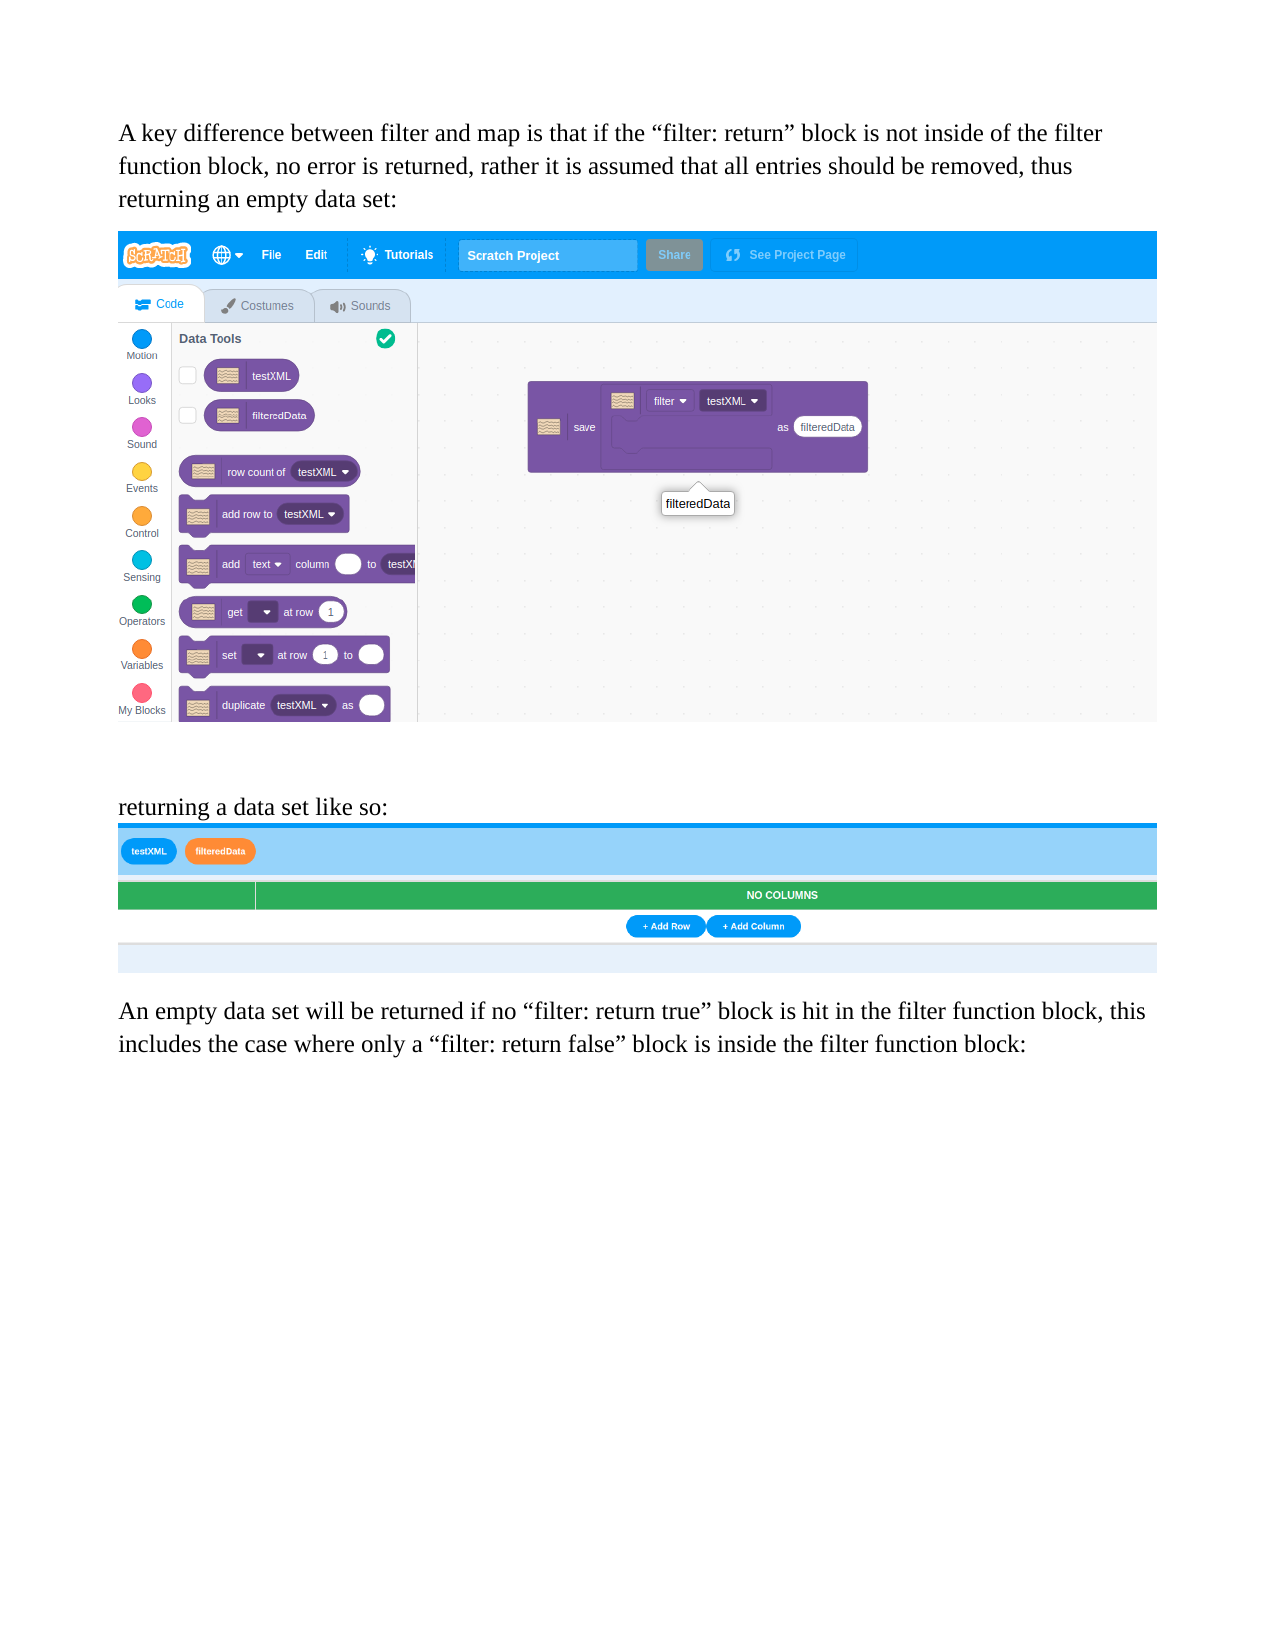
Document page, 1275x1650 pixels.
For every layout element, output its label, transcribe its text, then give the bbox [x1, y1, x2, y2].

text A key difference between filter and map is that if the “filter: return” block is not inside of the filter function block, no error is returned, rather it is assumed that all entries should be removed, thus returning an empty data set: [118, 118, 1157, 213]
picture [118, 823, 1157, 973]
picture [118, 231, 1157, 722]
text returning a data set like so: [118, 792, 1157, 821]
text An empty data set will be returned if no “filter: return true” block is hit in the filter function block, this includes the case where only a “filter: return false” block is inside the filter function block: [118, 973, 1157, 1058]
